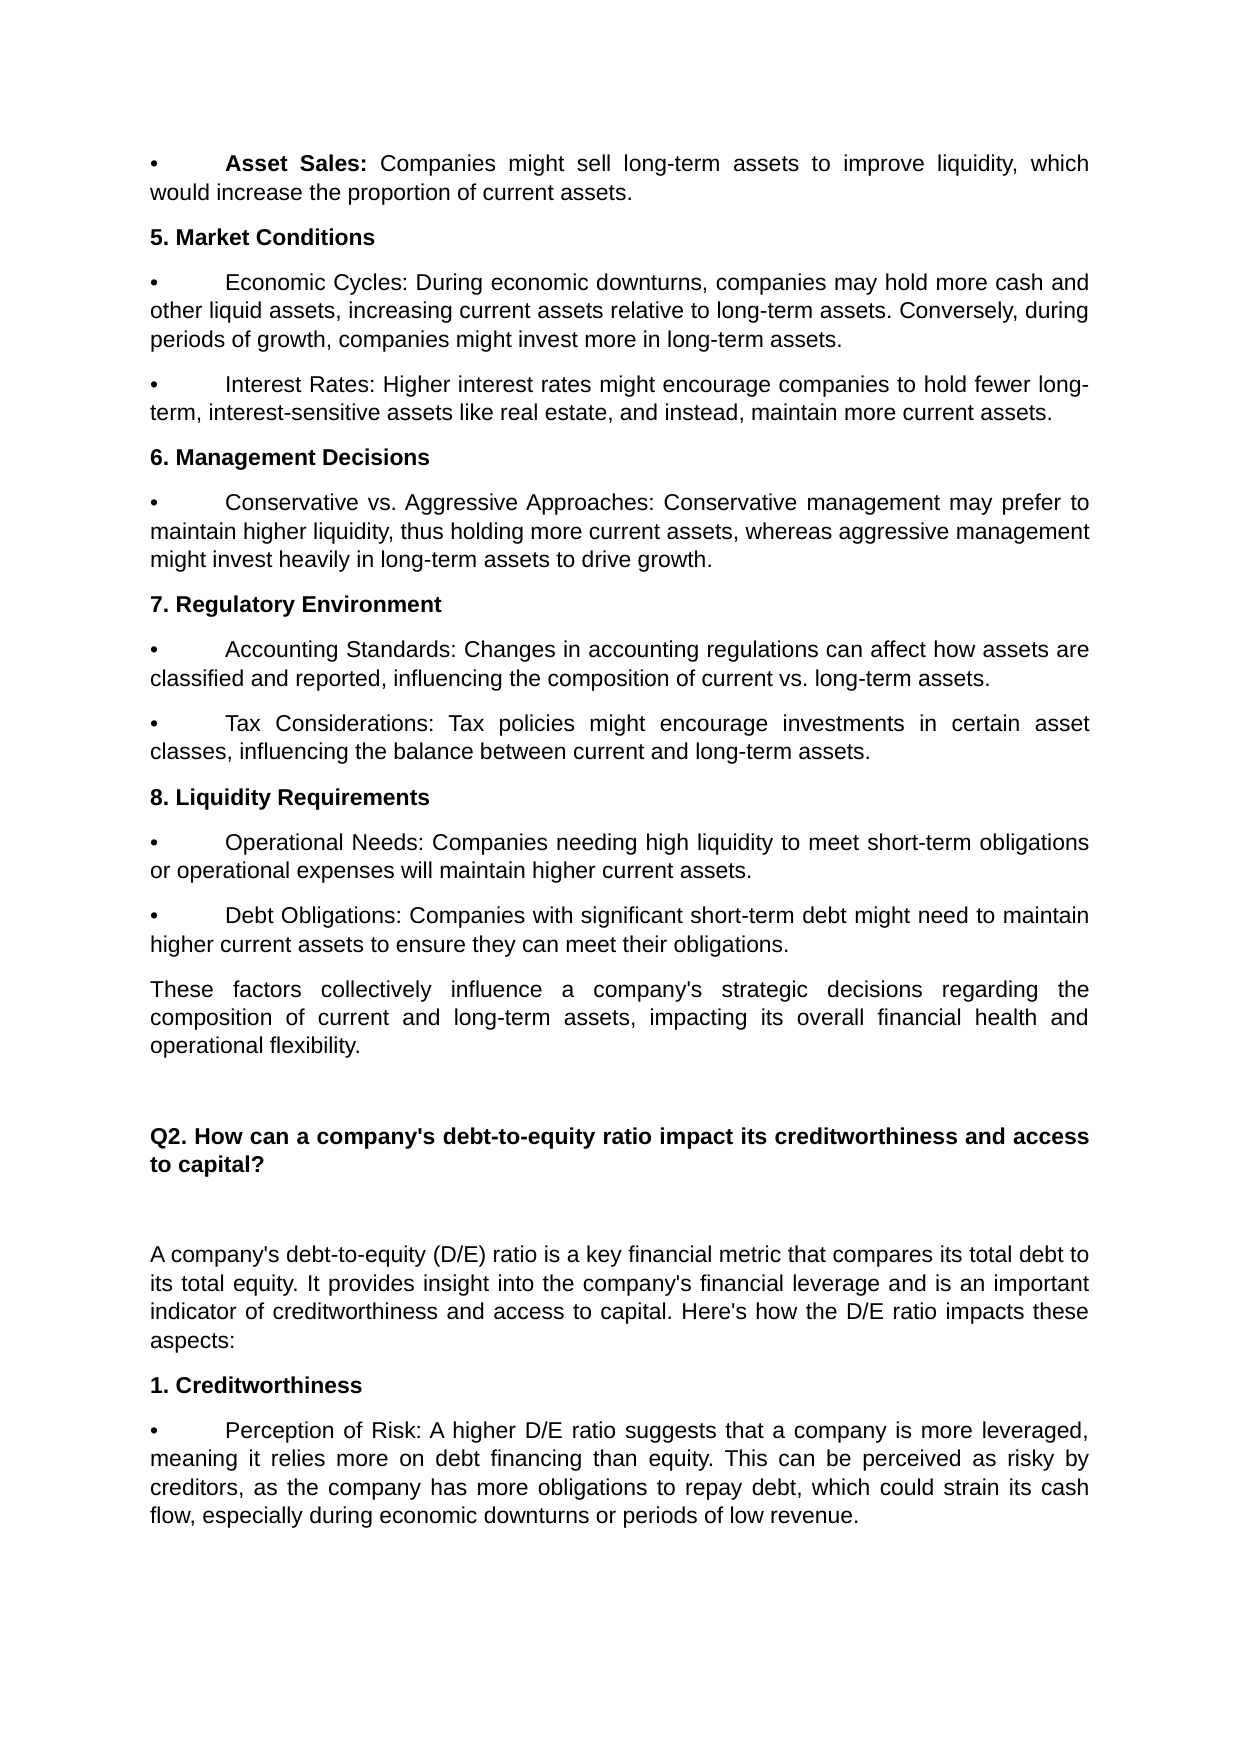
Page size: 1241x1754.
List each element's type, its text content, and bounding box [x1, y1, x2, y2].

text 1. Creditworthiness [150, 1372, 1090, 1398]
text • Perception of Risk: A higher D/E ratio suggests that a company is more leveraged, meaning it relies more on debt financing than equity. This can be perceived as risky by creditors, as the company has more obligations to repay debt, which could strain its cash flow, especially during economic downturns or periods of low revenue. [150, 1417, 1090, 1528]
text • Asset Sales: Companies might sell long-term assets to improve liquidity, which would increase the proportion of current assets. [150, 150, 1090, 205]
text • Conservative vs. Aggressive Approaches: Conservative management may prefer to maintain higher liquidity, thus holding more current assets, whereas aggressive management might invest heavily in long-term assets to drive growth. [150, 489, 1090, 572]
text • Economic Cycles: During economic downturns, companies may hold more cash and other liquid assets, increasing current assets relative to long-term assets. Conversely, during periods of growth, companies might invest more in long-term assets. [150, 269, 1090, 352]
text Q2. How can a company's debt-to-equity ratio impact its creditworthiness and access to capital? [150, 1123, 1090, 1177]
text • Tax Considerations: Tax policies might encourage investments in certain asset classes, influencing the balance between current and long-term assets. [150, 710, 1090, 765]
text • Debt Obligations: Companies with significant short-term debt might need to maintain higher current assets to ensure they can meet their obligations. [150, 902, 1090, 957]
text These factors collectively influence a company's strategic decisions regarding the composition of current and long-term assets, impacting its overall financial health and operational flexibility. [150, 976, 1090, 1059]
text • Accounting Standards: Changes in accounting regulations can affect how assets are classified and reported, influencing the composition of current vs. long-term assets. [150, 636, 1090, 691]
text 6. Management Decisions [150, 444, 1090, 471]
text 7. Regulatory Environment [150, 591, 1090, 618]
text A company's debt-to-equity (D/E) ratio is a key financial metric that compares its total debt to its total equity. It provides insight into the company's financial leverage and is an important indicator of creditworthiness and access to capital. Here's how the D/E ratio impacts these aspects: [150, 1241, 1090, 1353]
text • Interest Rates: Higher interest rates might encourage companies to hold fewer long-term, interest-sensitive assets like real estate, and instead, maintain more current assets. [150, 371, 1090, 425]
text 5. Market Conditions [150, 223, 1090, 250]
text 8. Liquidity Requirements [150, 783, 1090, 810]
text • Operational Needs: Companies needing high liquidity to meet short-term obligations or operational expenses will maintain higher current assets. [150, 828, 1090, 883]
